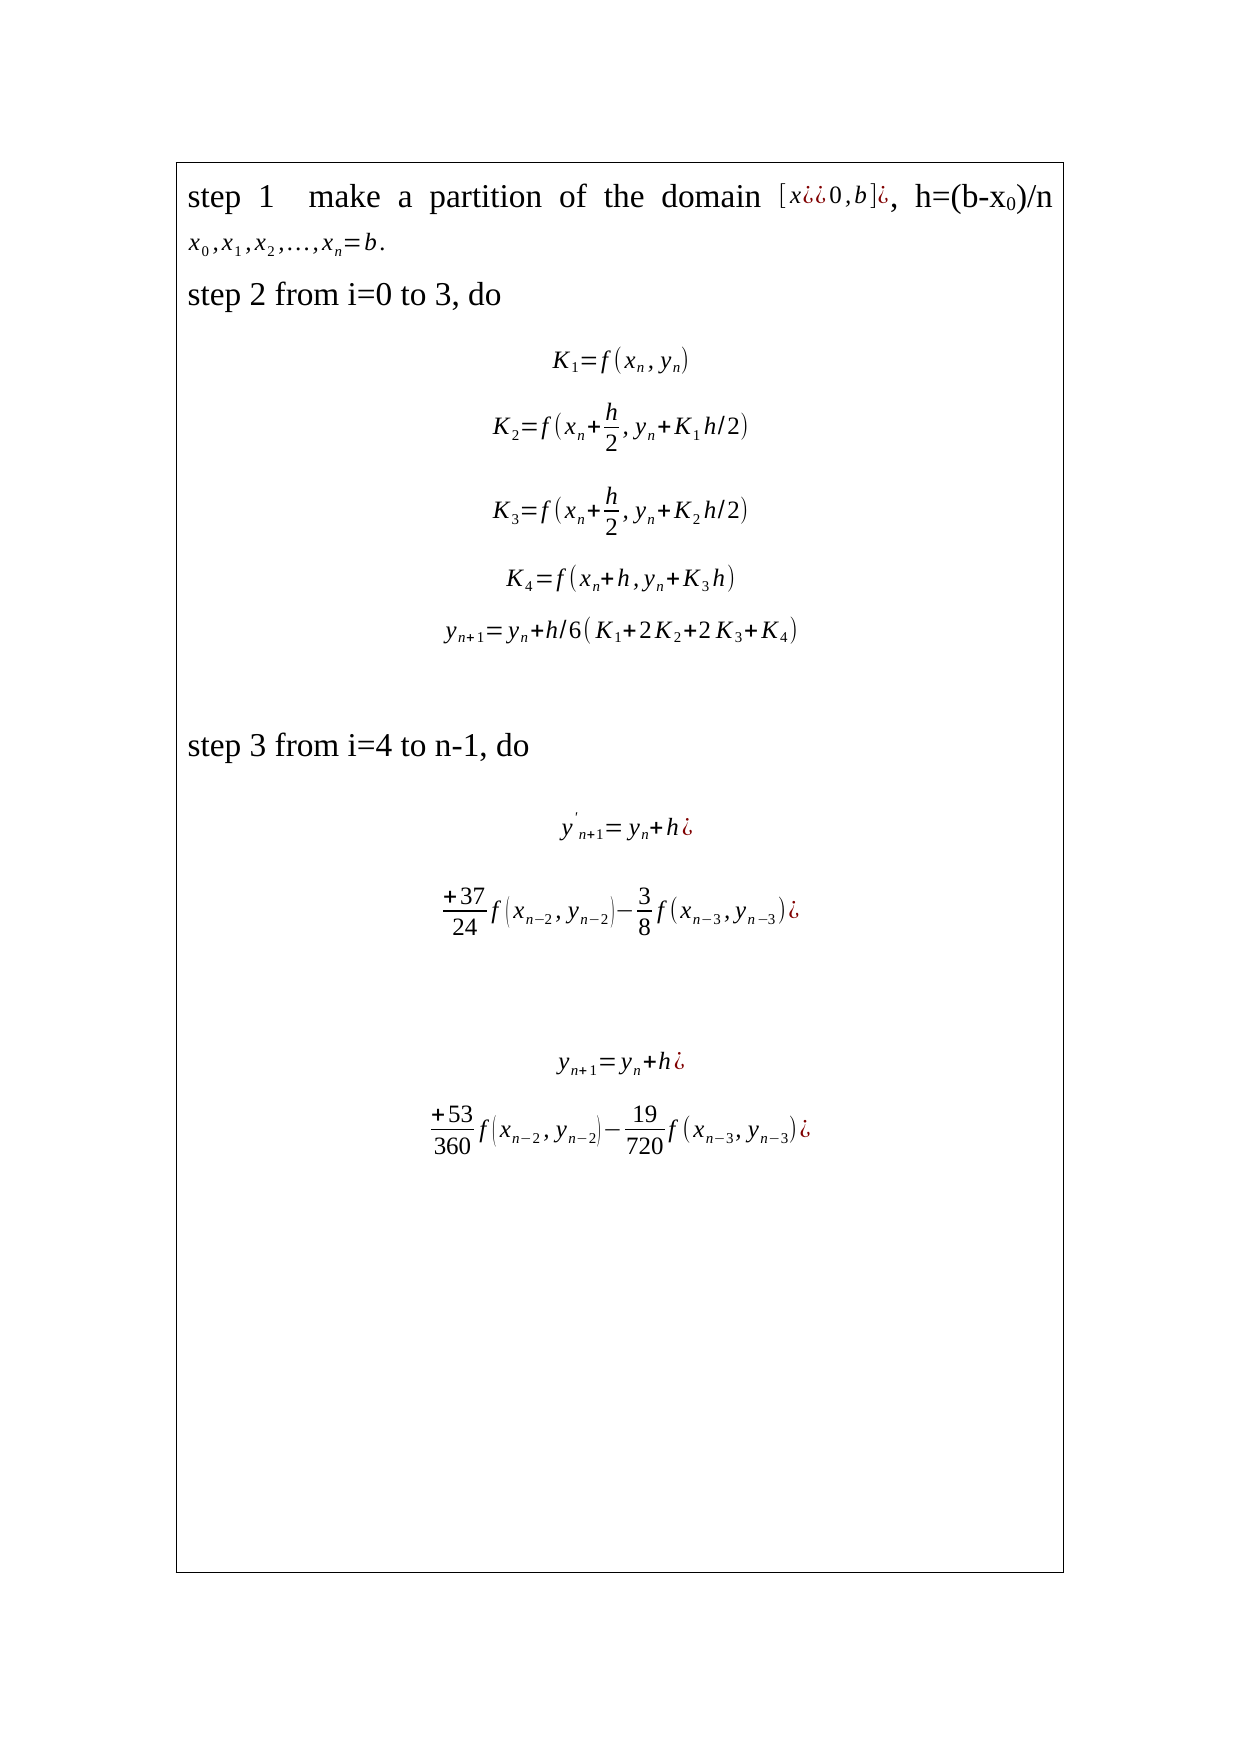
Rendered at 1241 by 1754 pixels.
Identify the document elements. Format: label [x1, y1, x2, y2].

table_cell [177, 163, 1063, 1572]
